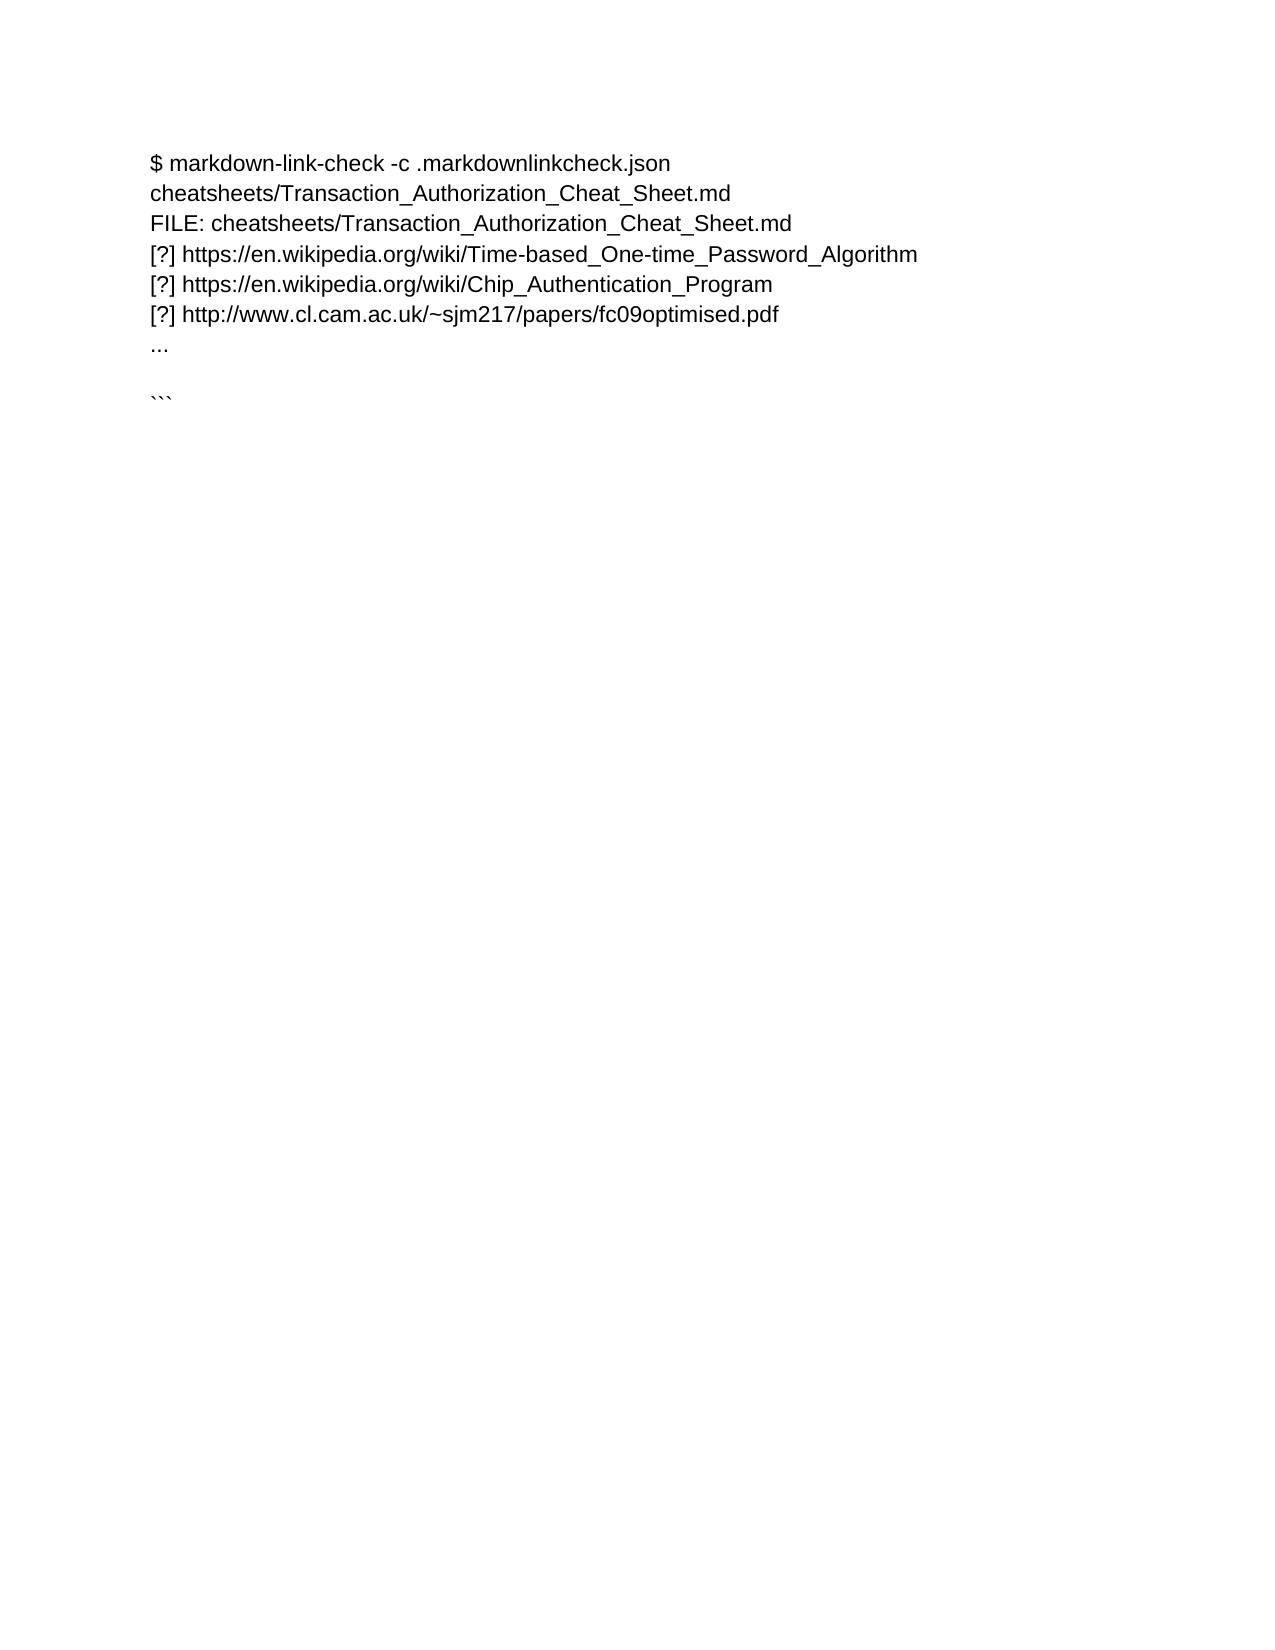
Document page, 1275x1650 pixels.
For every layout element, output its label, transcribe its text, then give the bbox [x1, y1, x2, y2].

text $ markdown-link-check -c .markdownlinkcheck.json cheatsheets/Transaction_Authorization_Cheat_Sheet.md [150, 150, 1125, 207]
text [?] https://en.wikipedia.org/wiki/Chip_Authentication_Program [150, 271, 1125, 297]
text [?] https://en.wikipedia.org/wiki/Time-based_One-time_Password_Algorithm [150, 241, 1125, 267]
text ... [150, 331, 1125, 358]
text FILE: cheatsheets/Transaction_Authorization_Cheat_Sheet.md [150, 210, 1125, 237]
text ``` [150, 392, 1125, 418]
text [?] http://www.cl.cam.ac.uk/~sjm217/papers/fc09optimised.pdf [150, 301, 1125, 327]
